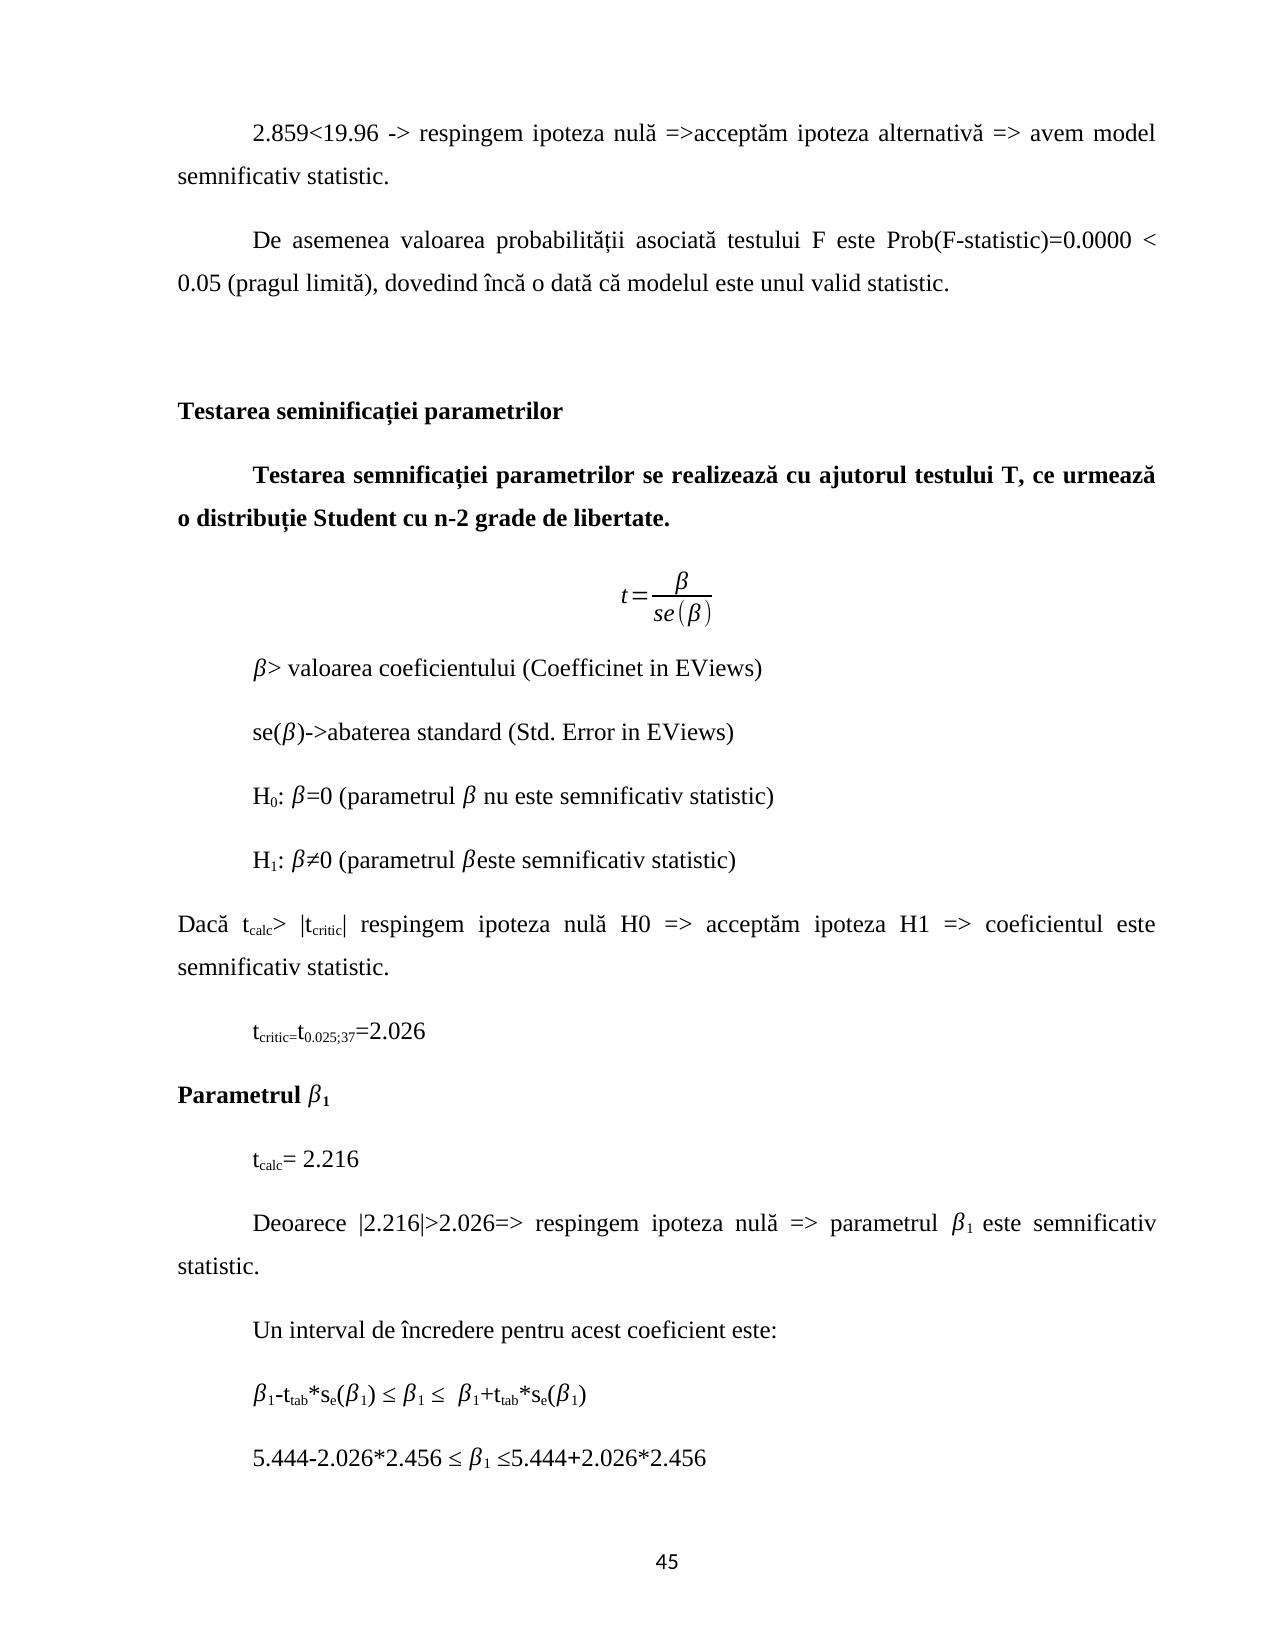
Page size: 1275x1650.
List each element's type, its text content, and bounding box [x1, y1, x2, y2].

text Dacă tcalc> |tcritic| respingem ipoteza nulă H0 => acceptăm ipoteza H1 => coeficientul este semnificativ statistic. [177, 909, 1157, 981]
text se()->abaterea standard (Std. Error in EViews) [177, 717, 1157, 746]
text Deoarece |2.216|>2.026=> respingem ipoteza nulă => parametrul 1 este semnificativ statistic. [177, 1208, 1157, 1280]
text Un interval de încredere pentru acest coeficient este: [177, 1315, 1157, 1344]
text > valoarea coeficientului (Coefficinet in EViews) [177, 653, 1157, 682]
text 2.859<19.96 -> respingem ipoteza nulă =>acceptăm ipoteza alternativă => avem model semnificativ statistic. [177, 118, 1157, 190]
text H1: ≠0 (parametrul este semnificativ statistic) [177, 845, 1157, 874]
text Testarea semnificației parametrilor se realizează cu ajutorul testului T, ce urmează o distribuție Student cu n-2 grade de libertate. [177, 460, 1157, 532]
text Testarea seminificației parametrilor [177, 396, 1157, 425]
text tcalc= 2.216 [177, 1144, 1157, 1173]
text De asemenea valoarea probabilității asociată testului F este Prob(F-statistic)=0.0000 < 0.05 (pragul limită), dovedind încă o dată că modelul este unul valid statistic. [177, 225, 1157, 297]
text tcritic=t0.025;37=2.026 [177, 1016, 1157, 1045]
text H0: =0 (parametrul nu este semnificativ statistic) [177, 781, 1157, 810]
text 5.444-2.026*2.456 ≤ 1 ≤5.444+2.026*2.456 [177, 1443, 1157, 1472]
text 1-ttab*se(1) ≤ 1 ≤ 1+ttab*se(1) [177, 1379, 1157, 1408]
text Parametrul 1 [177, 1080, 1157, 1109]
